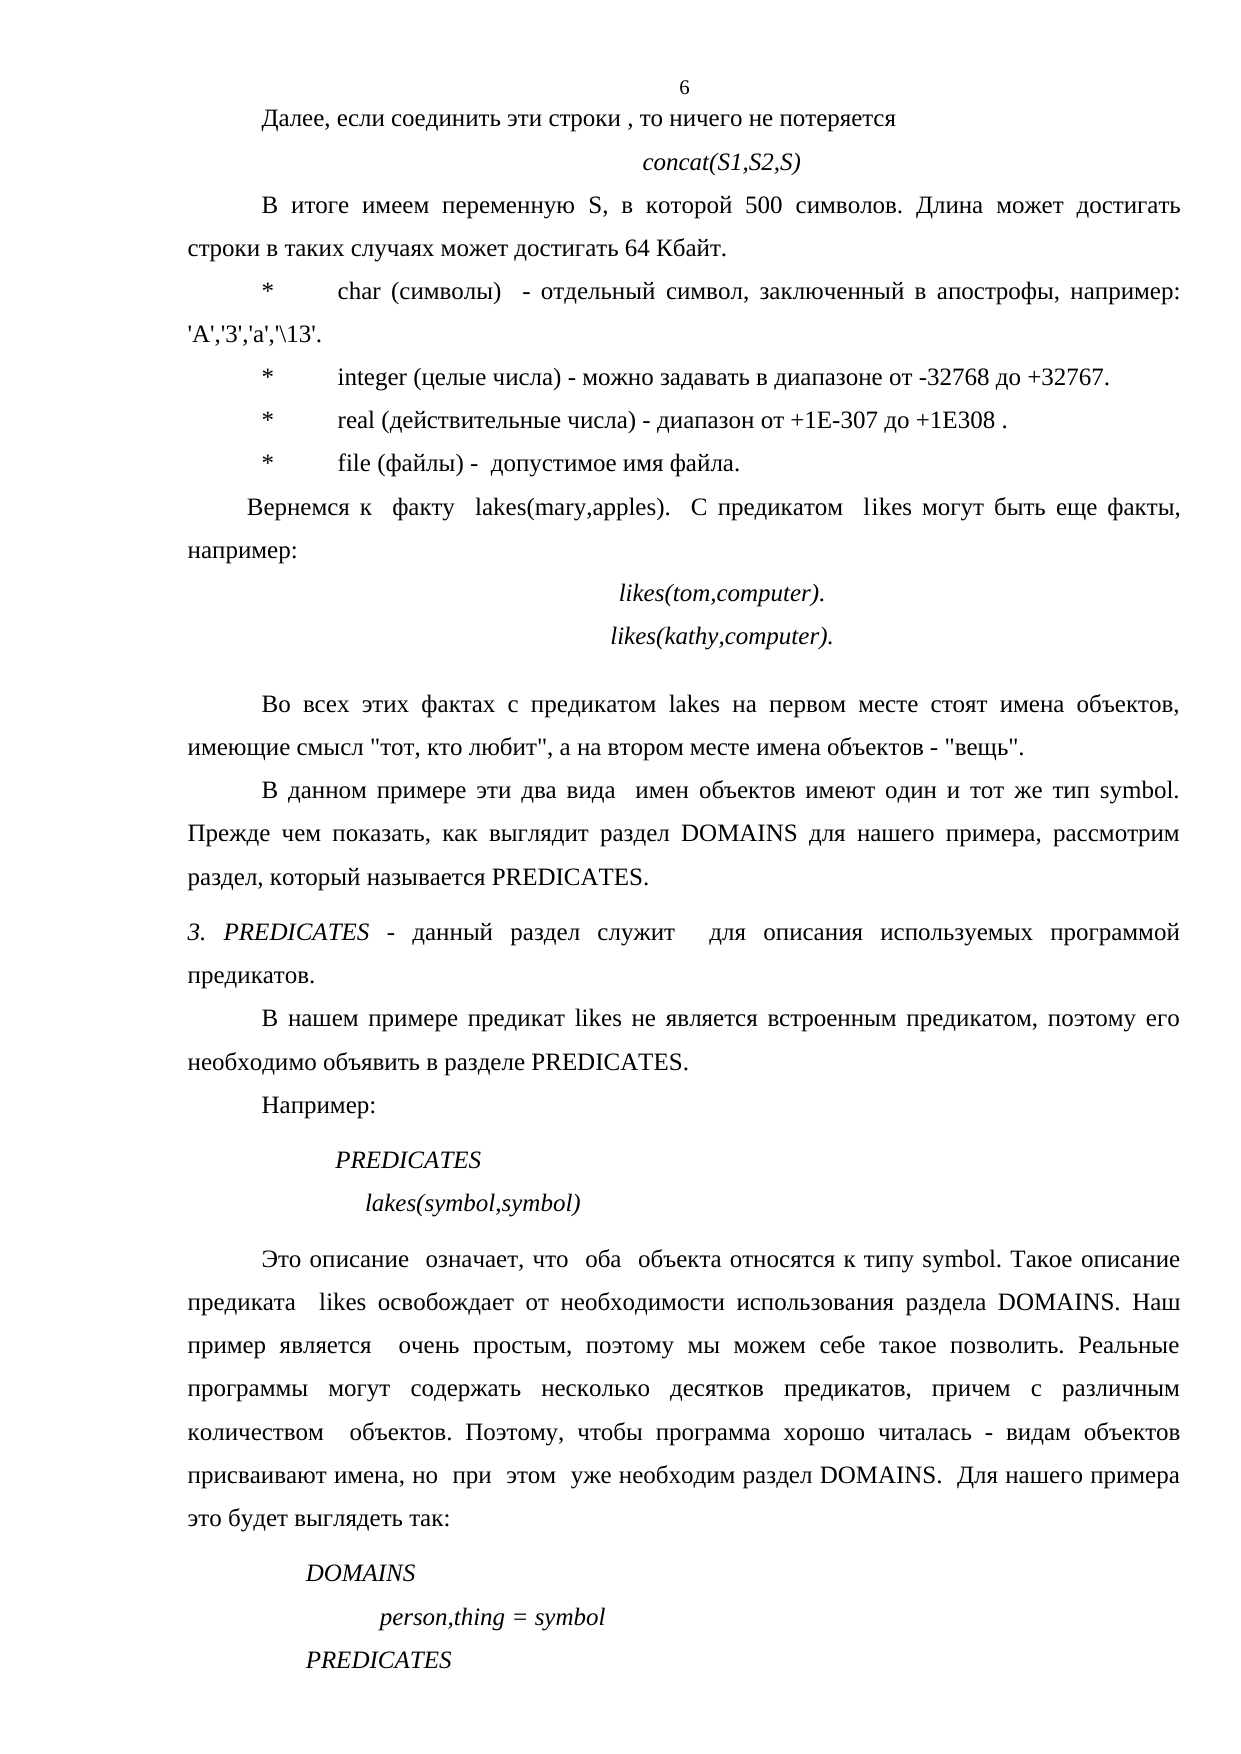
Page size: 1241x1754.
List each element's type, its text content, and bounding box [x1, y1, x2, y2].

list Это описание означает, что оба объекта относятся к типу symbol. Такое описание предиката likes освобождает от необходимости использования раздела DOMAINS. Наш пример является очень простым, поэтому мы можем себе такое позволить. Реальные программы могут содержать несколько десятков предикатов, причем с различным количеством объектов. Поэтому, чтобы программа хорошо читалась - видам объектов присваивают имена, но при этом уже необходим раздел DOMAINS. Для нашего примера это будет выглядеть так: [187, 1244, 1181, 1532]
list PREDICATES [335, 1145, 1181, 1174]
list Вернемся к факту lakes(mary,apples). C предикатом likes могут быть еще факты, например: [187, 492, 1181, 563]
list Во всех этих фактах с предикатом lakes на первом месте стоят имена объектов, имеющие смысл "тот, кто любит", а на втором месте имена объектов - "вещь". [187, 689, 1181, 761]
list likes(kathy,computer). [187, 621, 1181, 650]
list DOMAINS [187, 1558, 1181, 1587]
list file (файлы) - допустимое имя файла. [187, 448, 1181, 477]
list lakes(symbol,symbol) [335, 1188, 1181, 1217]
list В данном примере эти два вида имен объектов имеют один и тот же тип symbol. Прежде чем показать, как выглядит раздел DOMAINS для нашего примера, рассмотрим раздел, который называется PREDICATES. [187, 775, 1181, 890]
list person,thing = symbol [187, 1602, 1181, 1630]
list Например: [187, 1090, 1181, 1118]
list concat(S1,S2,S) [187, 147, 1181, 175]
list likes(tom,computer). [187, 578, 1181, 607]
list Далее, если соединить эти строки , то ничего не потеряется [187, 103, 1181, 132]
list PREDICATES [187, 1645, 1181, 1673]
list real (действительные числа) - диапазон от +1Е-307 до +1Е308 . [187, 405, 1181, 434]
list В нашем примере предикат likes не является встроенным предикатом, поэтому его необходимо объявить в разделе PREDICATES. [187, 1003, 1181, 1075]
list 3. PREDICATES - данный раздел служит для описания используемых программой предикатов. [187, 917, 1181, 989]
list В итоге имеем переменную S, в которой 500 символов. Длина может достигать строки в таких случаях может достигать 64 Кбайт. [187, 190, 1181, 262]
list char (символы) - отдельный символ, заключенный в апострофы, например: 'А','3','а','\13'. [187, 276, 1181, 348]
list integer (целые числа) - можно задавать в диапазоне от -32768 до +32767. [187, 362, 1181, 391]
